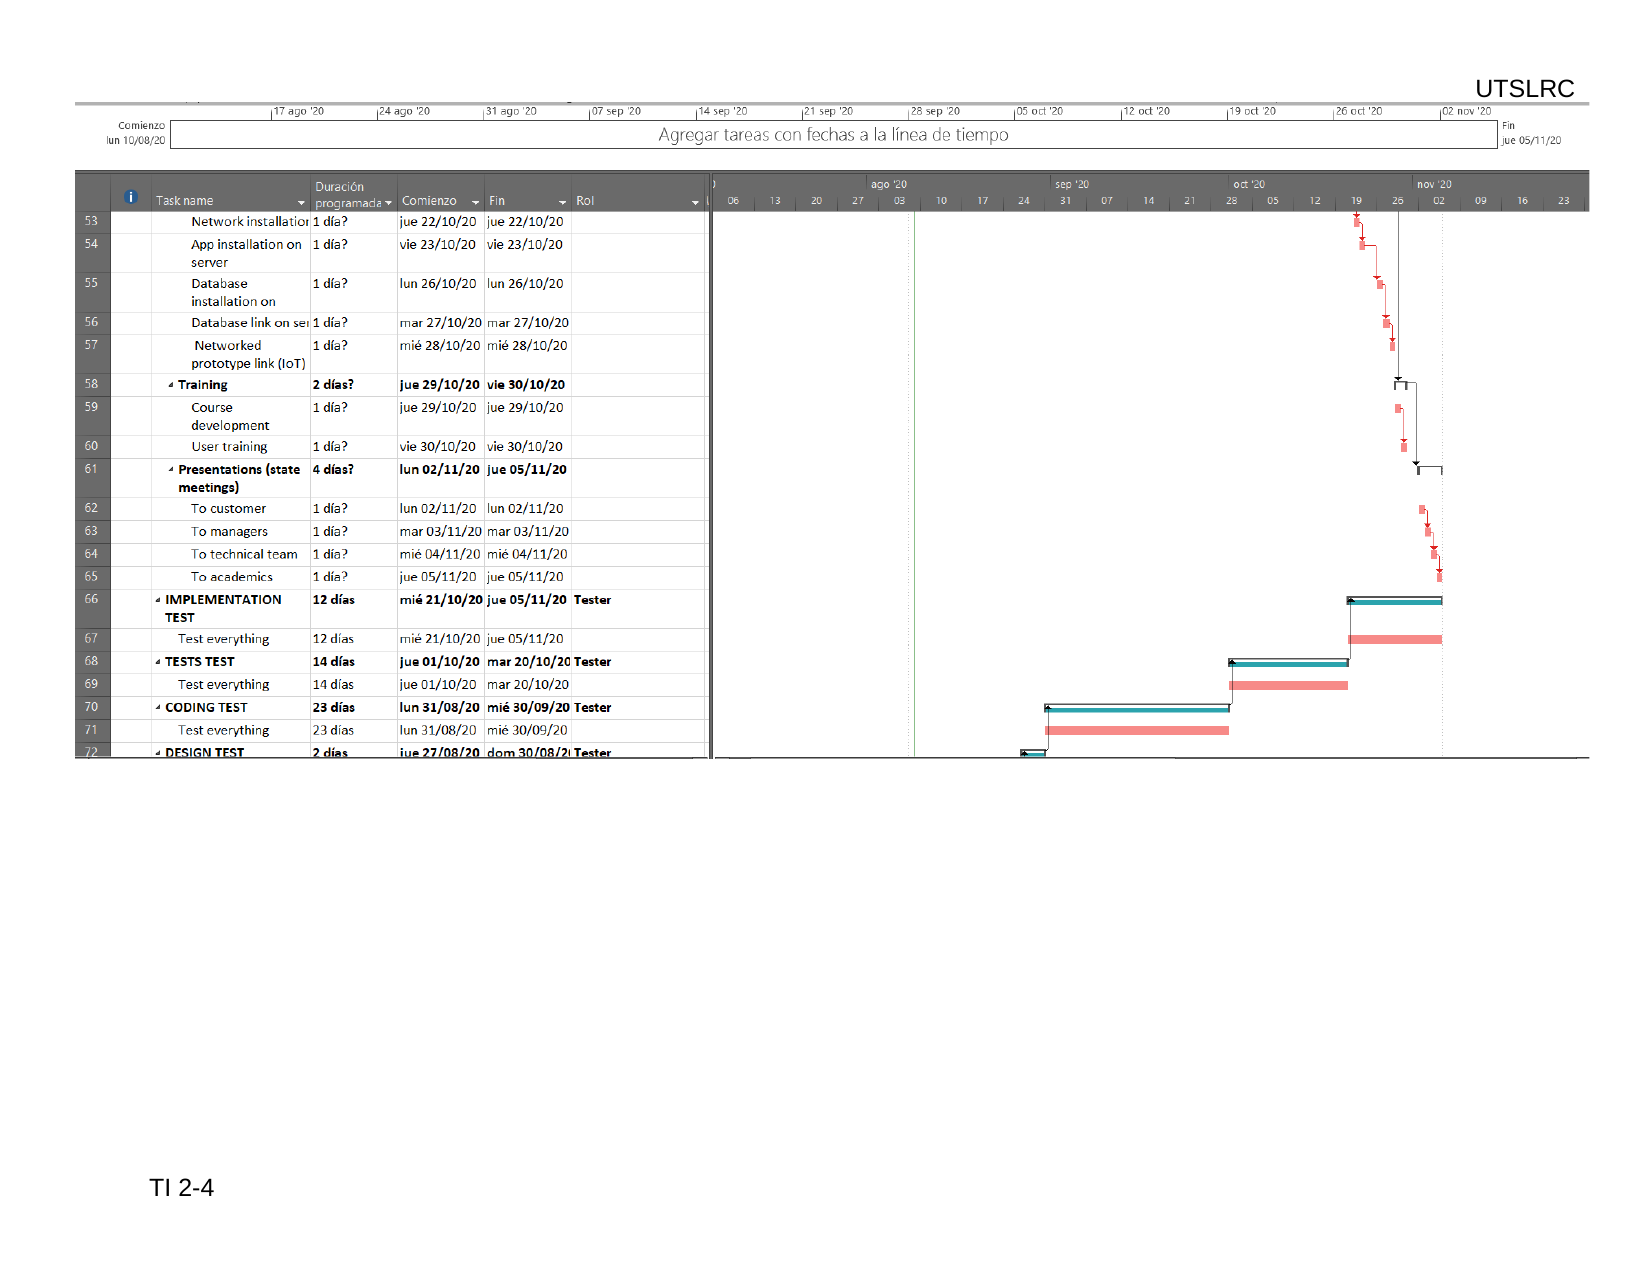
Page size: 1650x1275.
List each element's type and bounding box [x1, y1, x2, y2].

picture [75, 102, 1590, 759]
